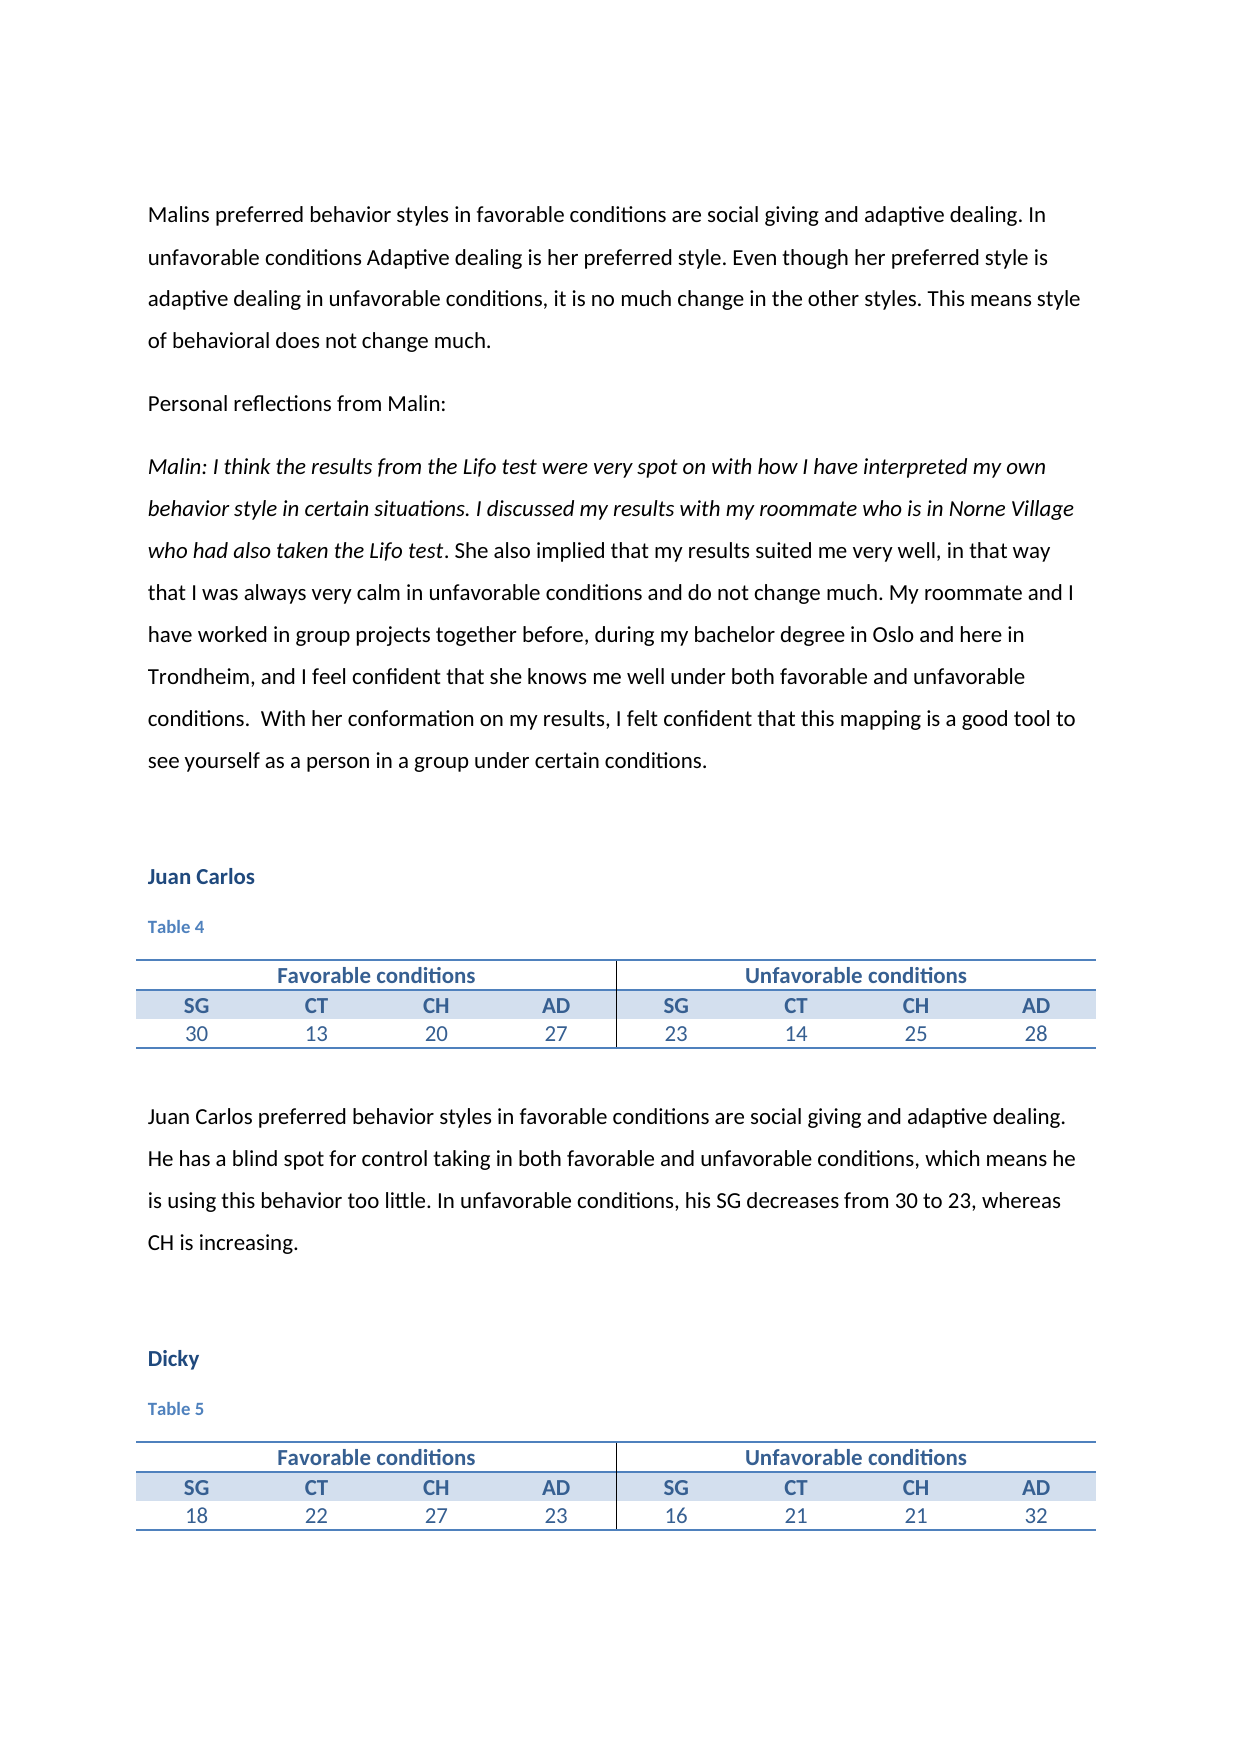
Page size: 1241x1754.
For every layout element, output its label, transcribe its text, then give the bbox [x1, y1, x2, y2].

text Dicky [148, 1344, 1093, 1372]
table_cell AD [976, 991, 1096, 1019]
table_cell 27 [496, 1019, 616, 1047]
table_header Favorable conditions [136, 1443, 616, 1471]
table_cell 13 [256, 1019, 376, 1047]
table_cell 23 [496, 1501, 616, 1529]
table_cell 25 [856, 1019, 976, 1047]
text Malin: I think the results from the Lifo test were very spot on with how I have interpreted my own behavior style in certain situations. I discussed my results with my roommate who is in Norne Village who had also taken the Lifo test. She also implied that my results suited me very well, in that way that I was always very calm in unfavorable conditions and do not change much. My roommate and I have worked in group projects together before, during my bachelor degree in Oslo and here in Trondheim, and I feel confident that she knows me well under both favorable and unfavorable conditions. With her conformation on my results, I felt confident that this mapping is a good tool to see yourself as a person in a group under certain conditions. [148, 452, 1093, 774]
table_cell 30 [136, 1019, 256, 1047]
text Personal reflections from Malin: [148, 389, 1093, 417]
table_cell CH [376, 991, 496, 1019]
table_cell SG [617, 991, 736, 1019]
table_header Favorable conditions [136, 961, 616, 989]
table_cell 32 [976, 1501, 1096, 1529]
table_cell AD [976, 1473, 1096, 1501]
table_cell CT [736, 1473, 856, 1501]
table_cell CH [856, 991, 976, 1019]
table_cell 18 [136, 1501, 256, 1529]
table_cell SG [136, 1473, 256, 1501]
table_cell 21 [856, 1501, 976, 1529]
table_cell CH [856, 1473, 976, 1501]
text Juan Carlos preferred behavior styles in favorable conditions are social giving and adaptive dealing. He has a blind spot for control taking in both favorable and unfavorable conditions, which means he is using this behavior too little. In unfavorable conditions, his SG decreases from 30 to 23, whereas CH is increasing. [148, 1102, 1093, 1256]
table_cell SG [136, 991, 256, 1019]
table_cell CT [736, 991, 856, 1019]
table_cell 27 [376, 1501, 496, 1529]
table_header Unfavorable conditions [617, 1443, 1096, 1471]
table_cell SG [617, 1473, 736, 1501]
table_cell CT [256, 991, 376, 1019]
table_cell 20 [376, 1019, 496, 1047]
table_cell AD [496, 1473, 616, 1501]
table_cell CH [376, 1473, 496, 1501]
table_header Unfavorable conditions [617, 961, 1096, 989]
table_cell 21 [736, 1501, 856, 1529]
text Juan Carlos [148, 862, 1093, 890]
table_cell CT [256, 1473, 376, 1501]
table_cell 28 [976, 1019, 1096, 1047]
table_cell 22 [256, 1501, 376, 1529]
table_cell 14 [736, 1019, 856, 1047]
table_cell AD [496, 991, 616, 1019]
table_cell 23 [617, 1019, 736, 1047]
table_cell 16 [617, 1501, 736, 1529]
text Malins preferred behavior styles in favorable conditions are social giving and adaptive dealing. In unfavorable conditions Adaptive dealing is her preferred style. Even though her preferred style is adaptive dealing in unfavorable conditions, it is no much change in the other styles. This means style of behavioral does not change much. [148, 201, 1093, 354]
